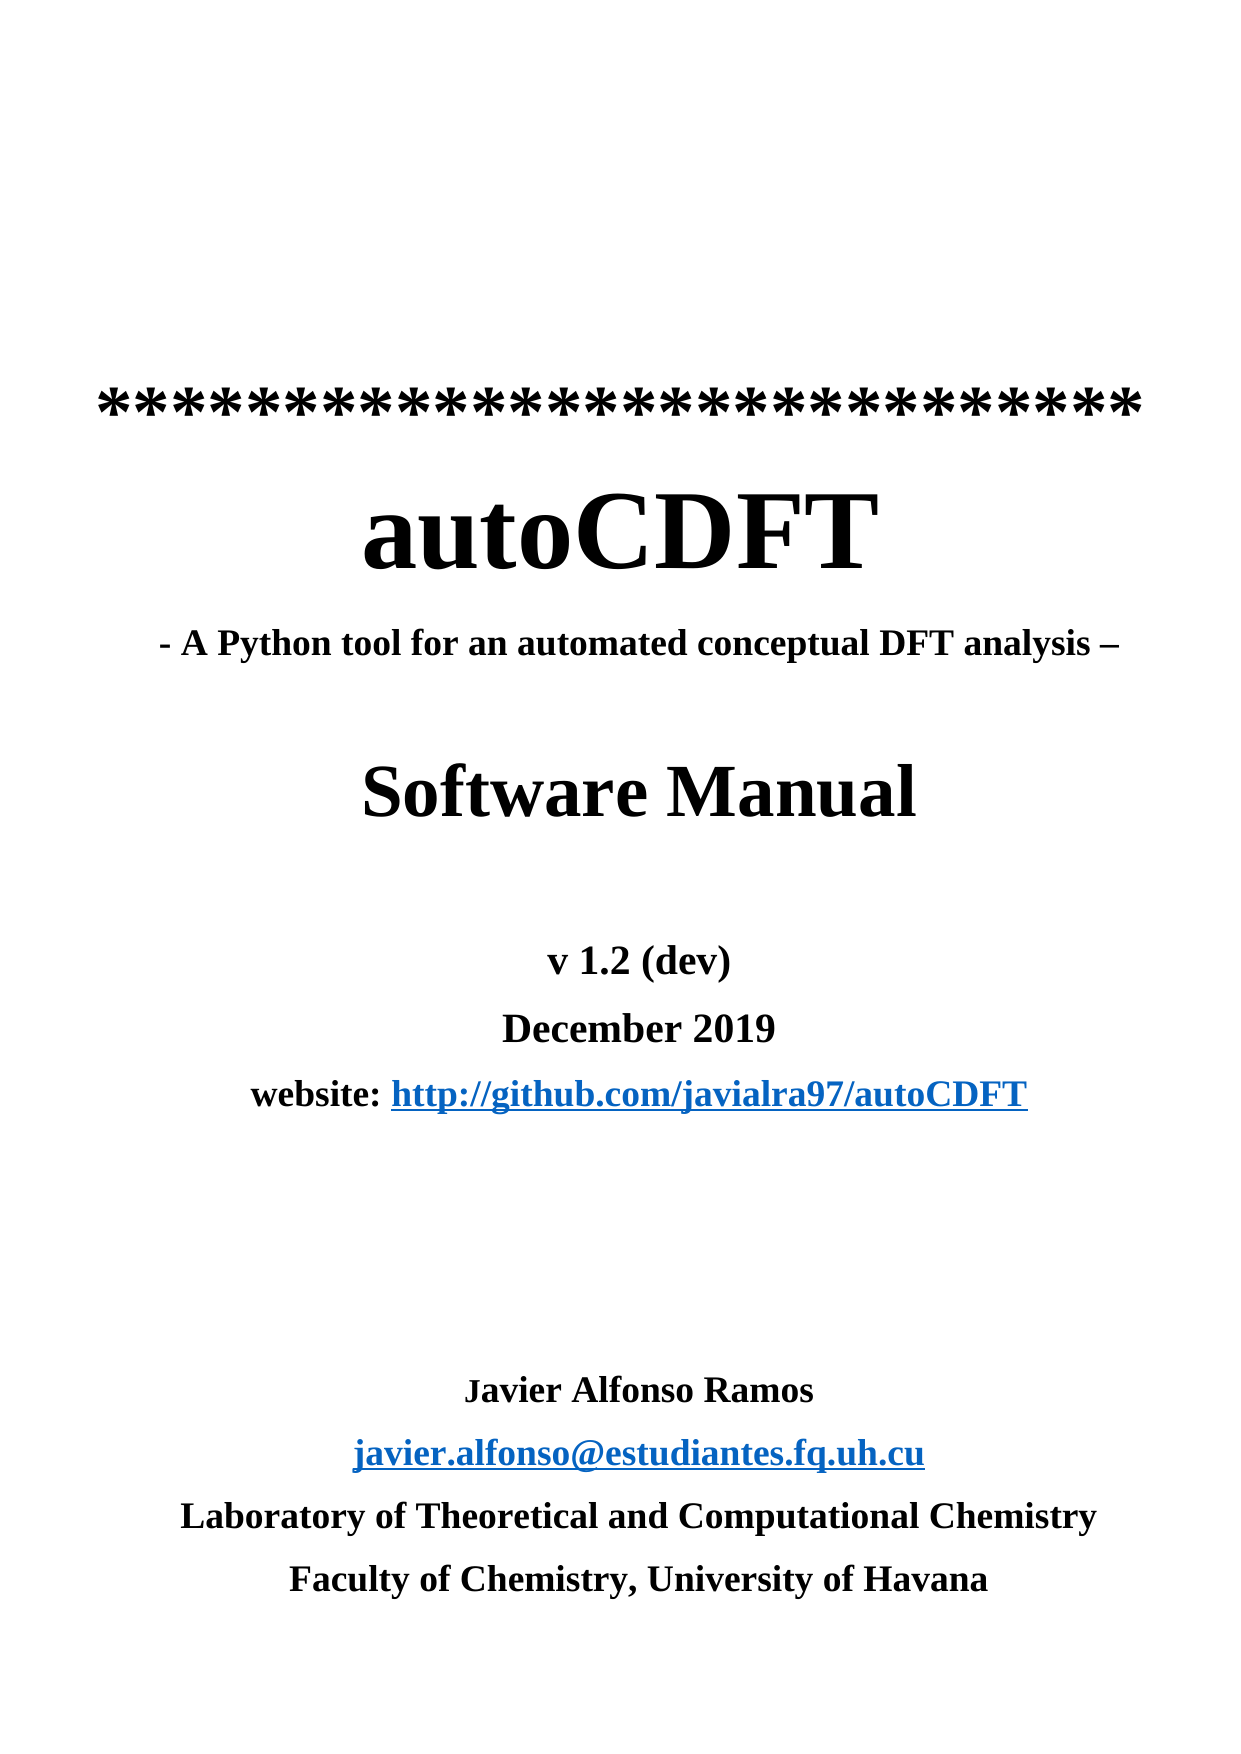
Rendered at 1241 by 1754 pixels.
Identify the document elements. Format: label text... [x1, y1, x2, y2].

text **************************** autoCDFT [88, 367, 1152, 593]
text December 2019 [126, 1003, 1152, 1051]
text Laboratory of Theoretical and Computational Chemistry [126, 1493, 1152, 1537]
text Software Manual [126, 747, 1152, 833]
text v 1.2 (dev) [126, 935, 1152, 983]
text - A Python tool for an automated conceptual DFT analysis – [126, 620, 1152, 663]
text website: http://github.com/javialra97/autoCDFT [126, 1072, 1152, 1115]
text Javier Alfonso Ramos [126, 1367, 1152, 1410]
text Faculty of Chemistry, University of Havana [126, 1557, 1152, 1600]
text javier.alfonso@estudiantes.fq.uh.cu [126, 1430, 1152, 1473]
